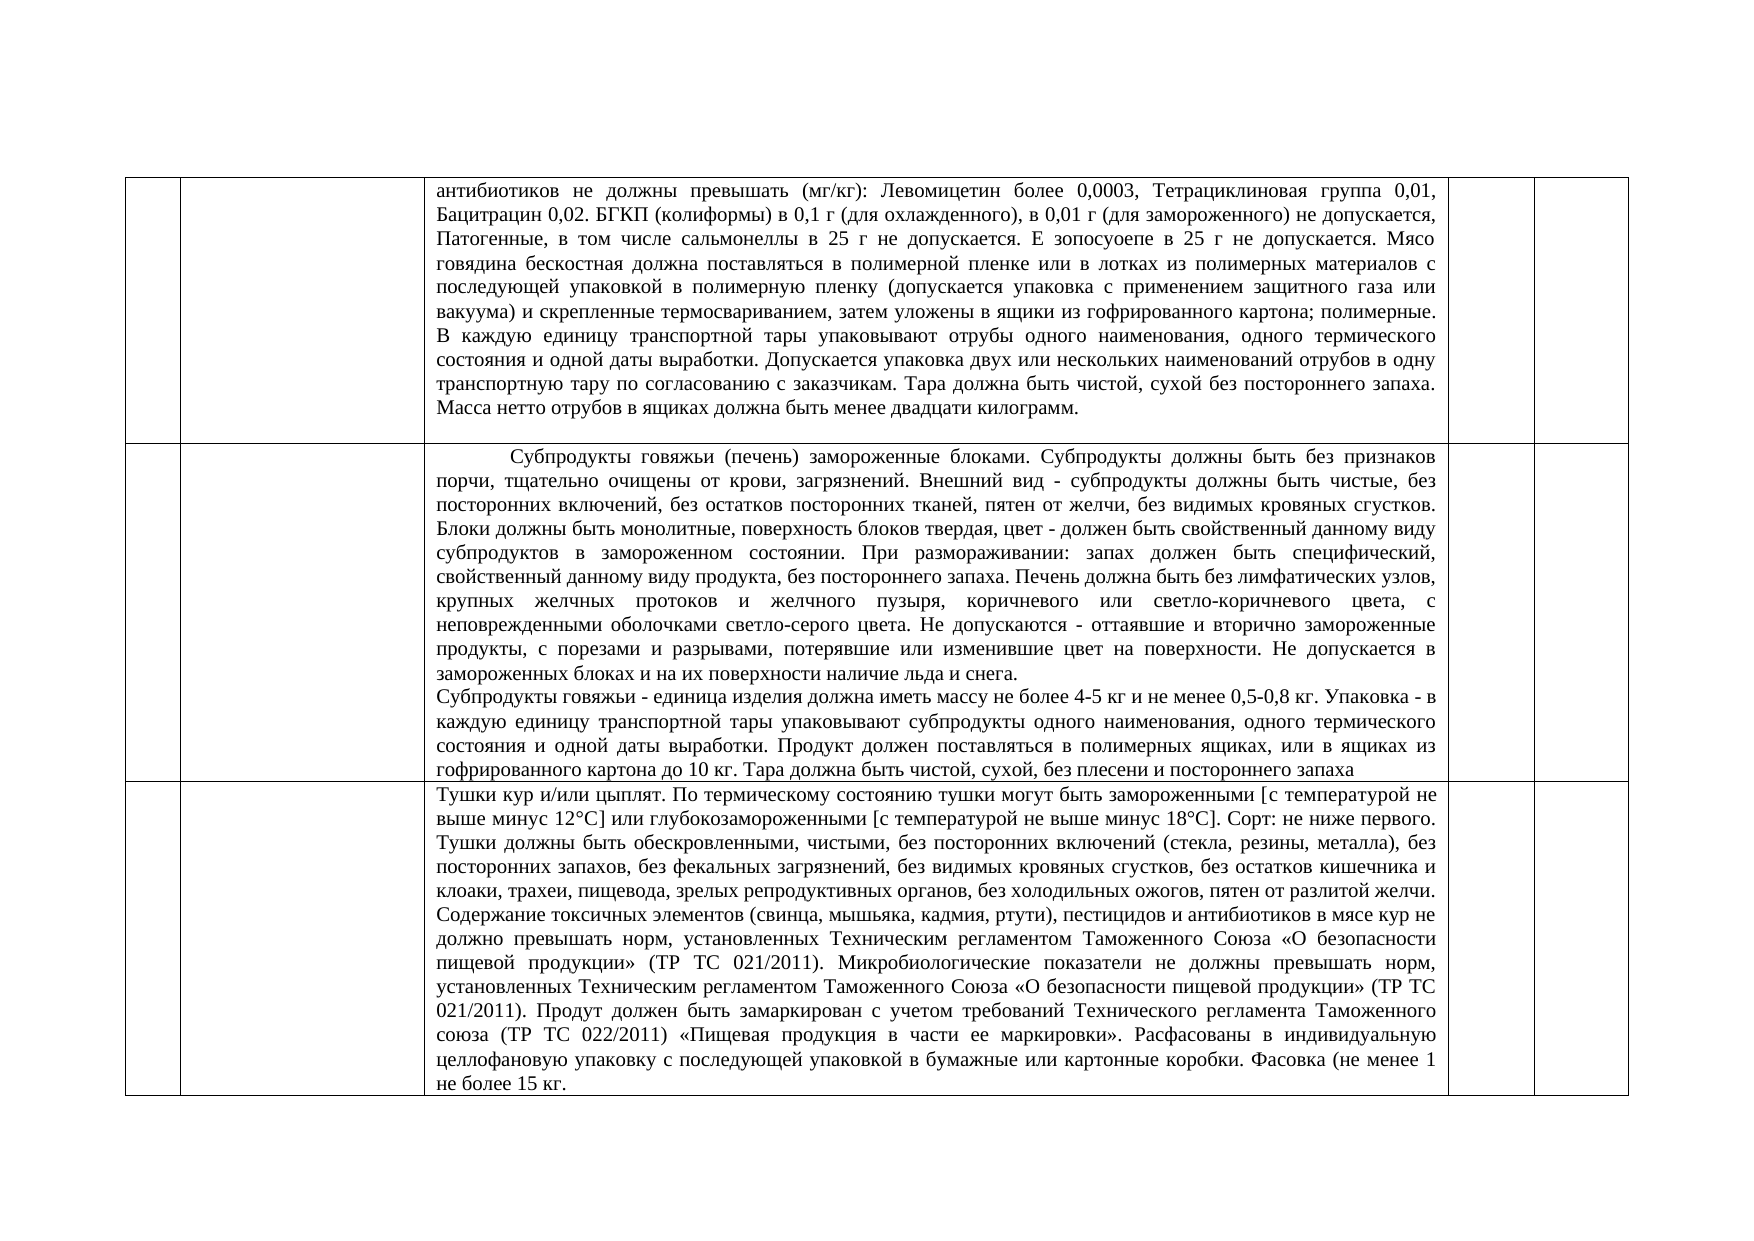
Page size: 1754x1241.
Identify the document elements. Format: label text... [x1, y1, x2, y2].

table_cell [1449, 178, 1534, 443]
table_cell [181, 782, 424, 1094]
table_cell [126, 444, 180, 781]
table_cell [181, 178, 424, 443]
table_cell [1449, 782, 1534, 1094]
table_cell [1535, 178, 1628, 443]
table_cell [126, 782, 180, 1094]
table_cell [181, 444, 424, 781]
table_cell [126, 178, 180, 443]
table_cell [1535, 782, 1628, 1094]
table_cell [1449, 444, 1534, 781]
table_cell [1535, 444, 1628, 781]
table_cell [425, 178, 1448, 443]
table_cell Субпродукты говяжьи (печень) замороженные блоками. Субпродукты должны быть без признаков порчи, тщательно очищены от крови, загрязнений. Внешний вид - субпродукты должны быть чистые, без посторонних включений, без остатков посторонних тканей, пятен от желчи, без видимых кровяных сгустков. Блоки должны быть монолитные, поверхность блоков твердая, цвет - должен быть свойственный данному виду субпродуктов в замороженном состоянии. При размораживании: запах должен быть специфический, свойственный данному виду продукта, без постороннего запаха. Печень должна быть без лимфатических узлов, крупных желчных протоков и желчного пузыря, коричневого или светло-коричневого цвета, с неповрежденными оболочками светло-серого цвета. Не допускаются - оттаявшие и вторично замороженные продукты, с порезами и разрывами, потерявшие или изменившие цвет на поверхности. Не допускается в замороженных блоках и на их поверхности наличие льда и снега. Субпродукты говяжьи - единица изделия должна иметь массу не более 4-5 кг и не менее 0,5-0,8 кг. Упаковка - в каждую единицу транспортной тары упаковывают субпродукты одного наименования, одного термического состояния и одной даты выработки. Продукт должен поставляться в полимерных ящиках, или в ящиках из гофрированного картона до 10 кг. Тара должна быть чистой, сухой, без плесени и постороннего запаха [425, 444, 1448, 781]
table_cell Тушки кур и/или цыплят. По термическому состоянию тушки могут быть замороженными [с температурой не выше минус 12°С] или глубокозамороженными [с температурой не выше минус 18°С]. Сорт: не ниже первого. Тушки должны быть обескровленными, чистыми, без посторонних включений (стекла, резины, металла), без посторонних запахов, без фекальных загрязнений, без видимых кровяных сгустков, без остатков кишечника и клоаки, трахеи, пищевода, зрелых репродуктивных органов, без холодильных ожогов, пятен от разлитой желчи. Содержание токсичных элементов (свинца, мышьяка, кадмия, ртути), пестицидов и антибиотиков в мясе кур не должно превышать норм, установленных Техническим регламентом Таможенного Союза «О безопасности пищевой продукции» (ТР ТС 021/2011). Микробиологические показатели не должны превышать норм, установленных Техническим регламентом Таможенного Союза «О безопасности пищевой продукции» (ТР ТС 021/2011). Продут должен быть замаркирован с учетом требований Технического регламента Таможенного союза (ТР ТС 022/2011) «Пищевая продукция в части ее маркировки». Расфасованы в индивидуальную целлофановую упаковку с последующей упаковкой в бумажные или картонные коробки. Фасовка (не менее 1 не более 15 кг. [425, 782, 1448, 1094]
